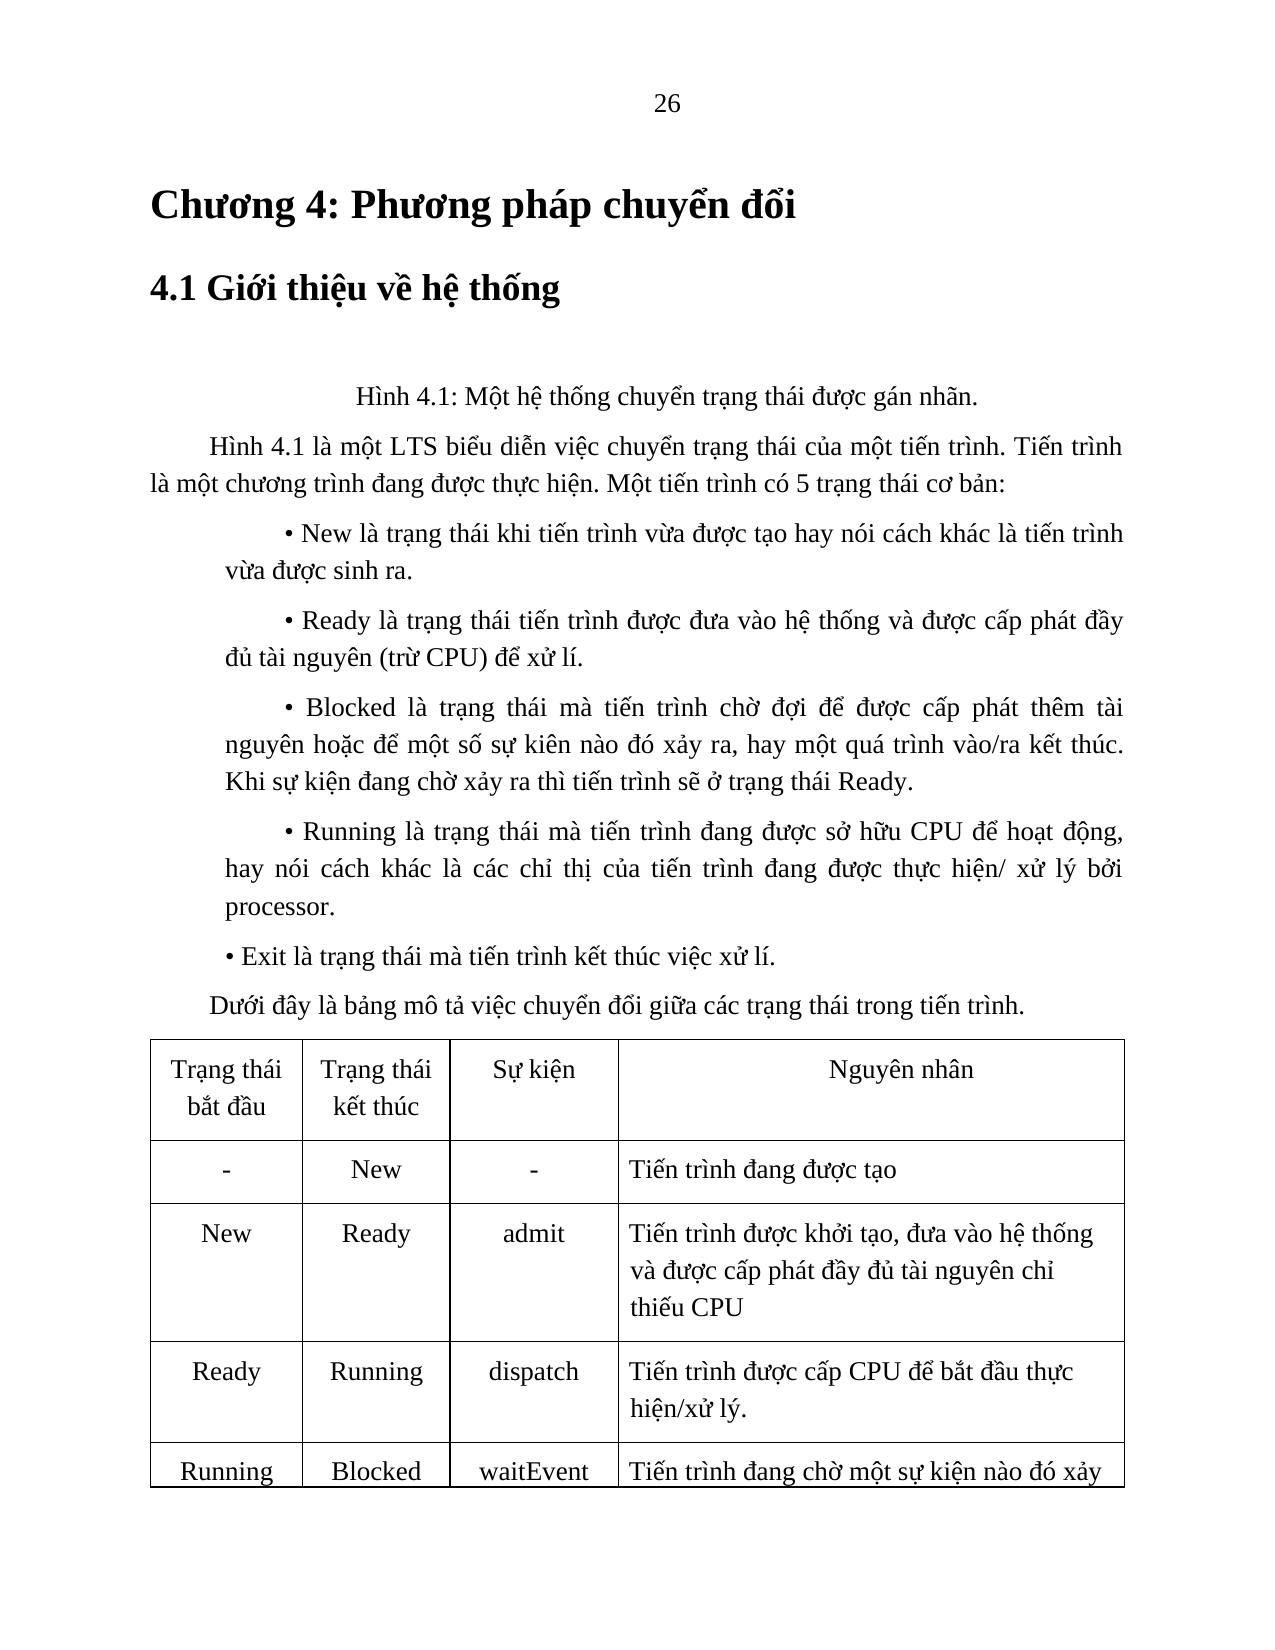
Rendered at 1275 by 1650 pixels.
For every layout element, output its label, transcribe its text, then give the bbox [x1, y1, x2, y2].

table_header Sự kiện [451, 1040, 618, 1140]
text Hình 4.1 là một LTS biểu diễn việc chuyển trạng thái của một tiến trình. Tiến trình là một chương trình đang được thực hiện. Một tiến trình có 5 trạng thái cơ bản: [150, 429, 1125, 498]
table_cell Tiến trình được cấp CPU để bắt đầu thực hiện/xử lý. [619, 1342, 1124, 1442]
subtitle 4.1 Giới thiệu về hệ thống [150, 266, 1125, 309]
table_cell Running [303, 1342, 449, 1442]
text Hình 4.1: Một hệ thống chuyển trạng thái được gán nhãn. [150, 380, 1125, 411]
text • Exit là trạng thái mà tiến trình kết thúc việc xử lí. [150, 939, 1125, 971]
table_cell Running [151, 1443, 302, 1486]
text Dưới đây là bảng mô tả việc chuyển đổi giữa các trạng thái trong tiến trình. [150, 989, 1125, 1021]
table_header Trạng thái bắt đầu [151, 1040, 302, 1140]
text • Blocked là trạng thái mà tiến trình chờ đợi để được cấp phát thêm tài nguyên hoặc để một số sự kiên nào đó xảy ra, hay một quá trình vào/ra kết thúc. Khi sự kiện đang chờ xảy ra thì tiến trình sẽ ở trạng thái Ready. [225, 691, 1125, 797]
text • Running là trạng thái mà tiến trình đang được sở hữu CPU để hoạt động, hay nói cách khác là các chỉ thị của tiến trình đang được thực hiện/ xử lý bởi processor. [225, 815, 1125, 921]
table_cell Tiến trình đang được tạo [619, 1141, 1124, 1203]
table_cell - [451, 1141, 618, 1203]
table_cell Ready [303, 1204, 449, 1341]
table_cell - [151, 1141, 302, 1203]
table_cell waitEvent [451, 1443, 618, 1486]
table_cell dispatch [451, 1342, 618, 1442]
table_cell Ready [151, 1342, 302, 1442]
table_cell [619, 1443, 1124, 1486]
table_cell New [303, 1141, 449, 1203]
subtitle Chương 4: Phương pháp chuyển đổi [150, 179, 1125, 227]
table_cell Blocked [303, 1443, 449, 1486]
text • New là trạng thái khi tiến trình vừa được tạo hay nói cách khác là tiến trình vừa được sinh ra. [225, 517, 1125, 585]
table_cell admit [451, 1204, 618, 1341]
table_cell New [151, 1204, 302, 1341]
text • Ready là trạng thái tiến trình được đưa vào hệ thống và được cấp phát đầy đủ tài nguyên (trừ CPU) để xử lí. [225, 604, 1125, 672]
table_header Trạng thái kết thúc [303, 1040, 449, 1140]
table_header Nguyên nhân [619, 1040, 1124, 1140]
table_cell Tiến trình được khởi tạo, đưa vào hệ thống và được cấp phát đầy đủ tài nguyên chỉ thiếu CPU [619, 1204, 1124, 1341]
